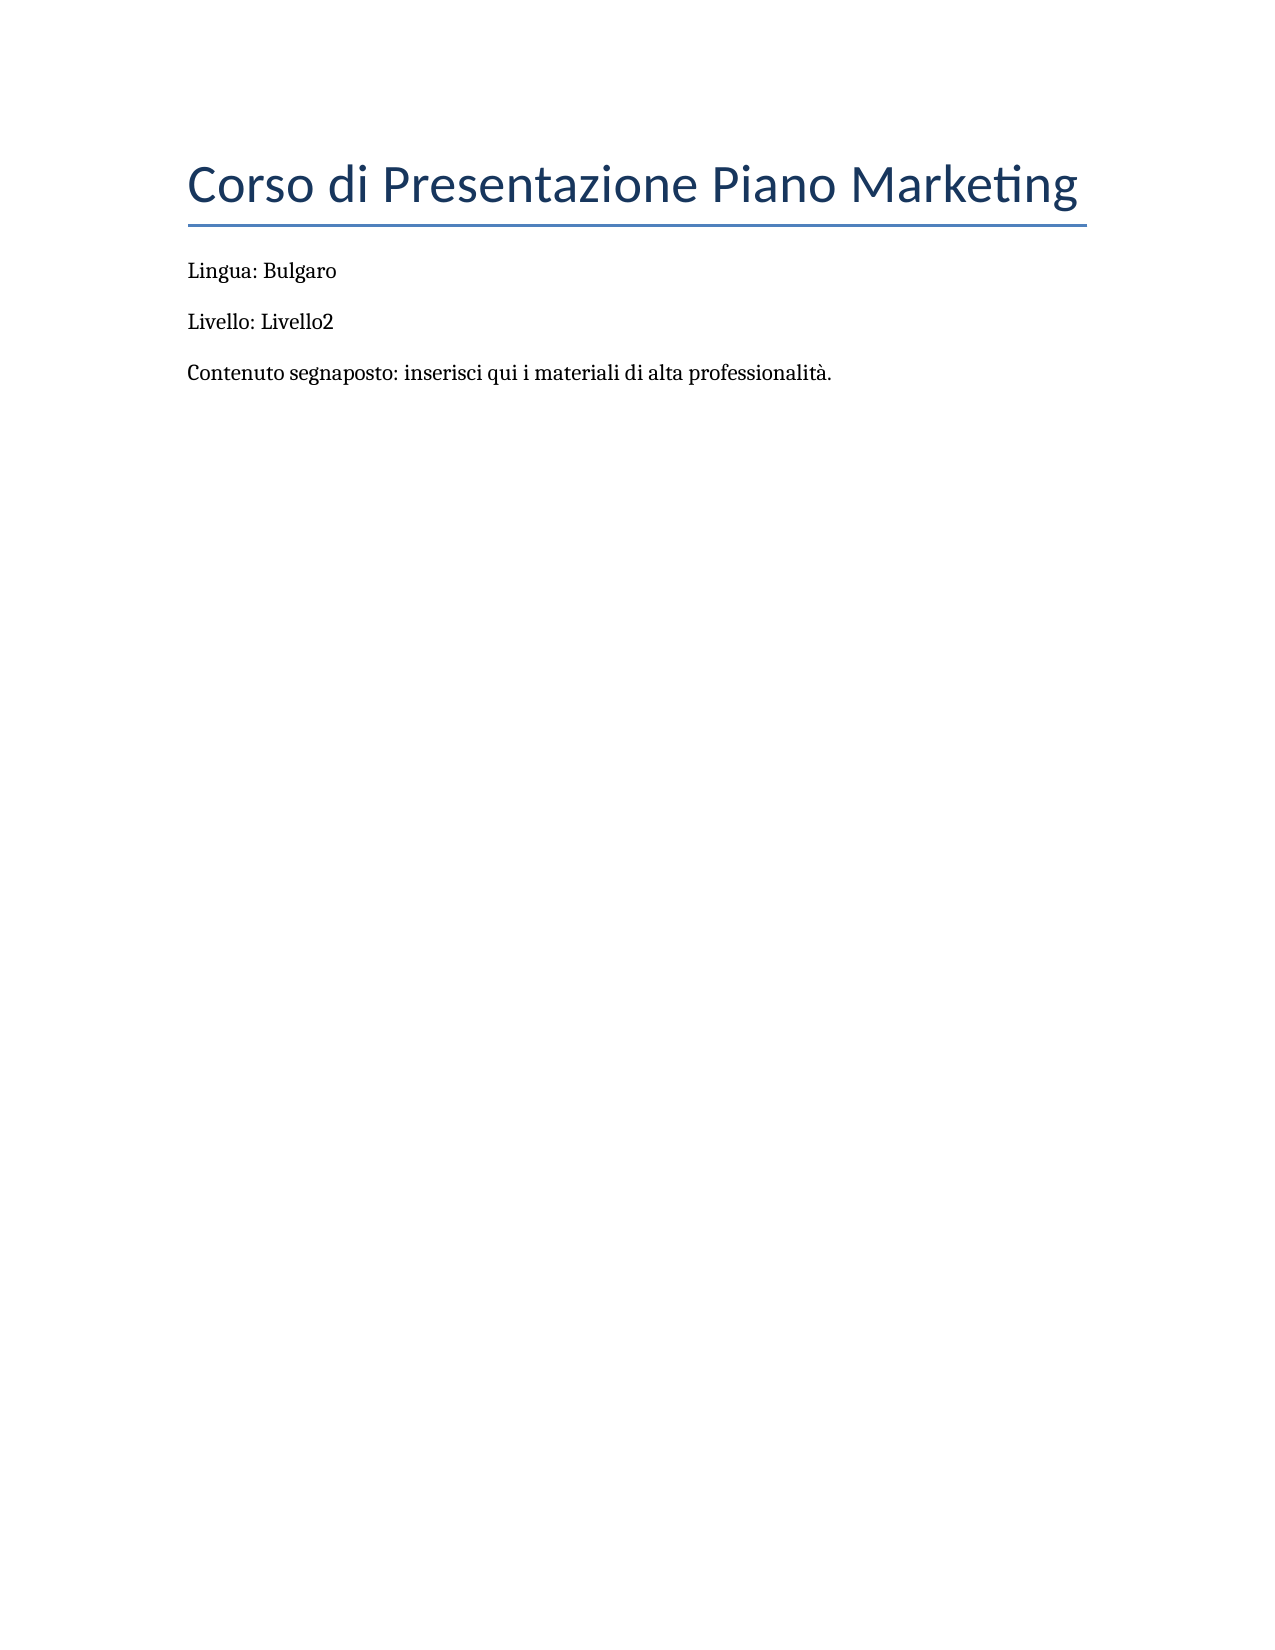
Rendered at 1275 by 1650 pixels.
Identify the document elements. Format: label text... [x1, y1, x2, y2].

text Lingua: Bulgaro [187, 258, 1087, 284]
text Contenuto segnaposto: inserisci qui i materiali di alta professionalità. [187, 360, 1087, 386]
title Corso di Presentazione Piano Marketing [187, 150, 1087, 227]
text Livello: Livello2 [187, 309, 1087, 335]
